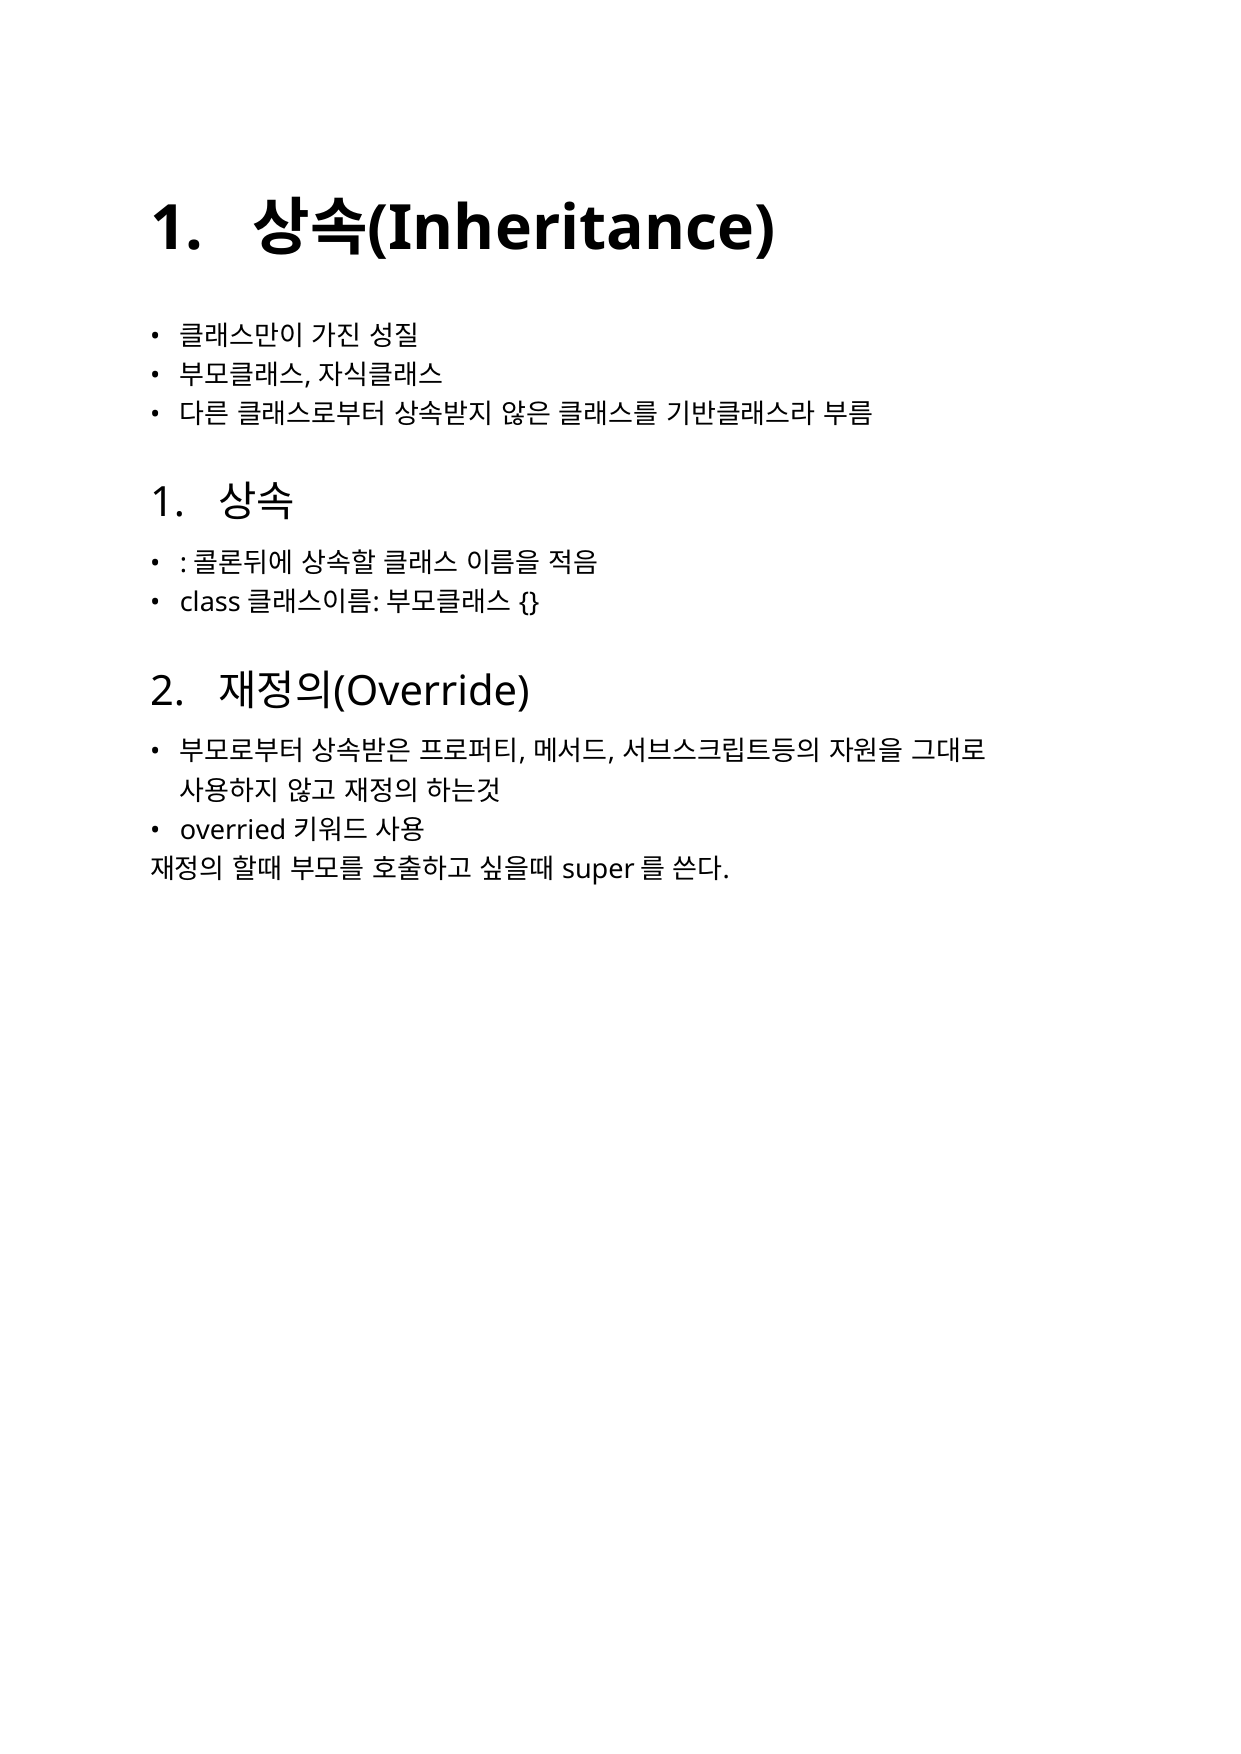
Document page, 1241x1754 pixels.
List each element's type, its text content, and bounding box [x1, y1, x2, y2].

list : 콜론뒤에 상속할 클래스 이름을 적음 [150, 541, 1090, 580]
list class 클래스이름: 부모클래스 {} [150, 580, 1090, 620]
list 다른 클래스로부터 상속받지 않은 클래스를 기반클래스라 부름 [150, 392, 1090, 432]
list 상속(Inheritance) [150, 177, 1090, 268]
list 재정의(Override) [150, 657, 1090, 717]
list 상속 [150, 468, 1090, 529]
text 재정의 할때 부모를 호출하고 싶을때 super를 쓴다. [150, 847, 1090, 887]
list 부모클래스, 자식클래스 [150, 353, 1090, 392]
list 클래스만이 가진 성질 [150, 313, 1090, 353]
list 부모로부터 상속받은 프로퍼티, 메서드, 서브스크립트등의 자원을 그대로 사용하지 않고 재정의 하는것 [150, 729, 1090, 808]
list overried 키워드 사용 [150, 808, 1090, 847]
